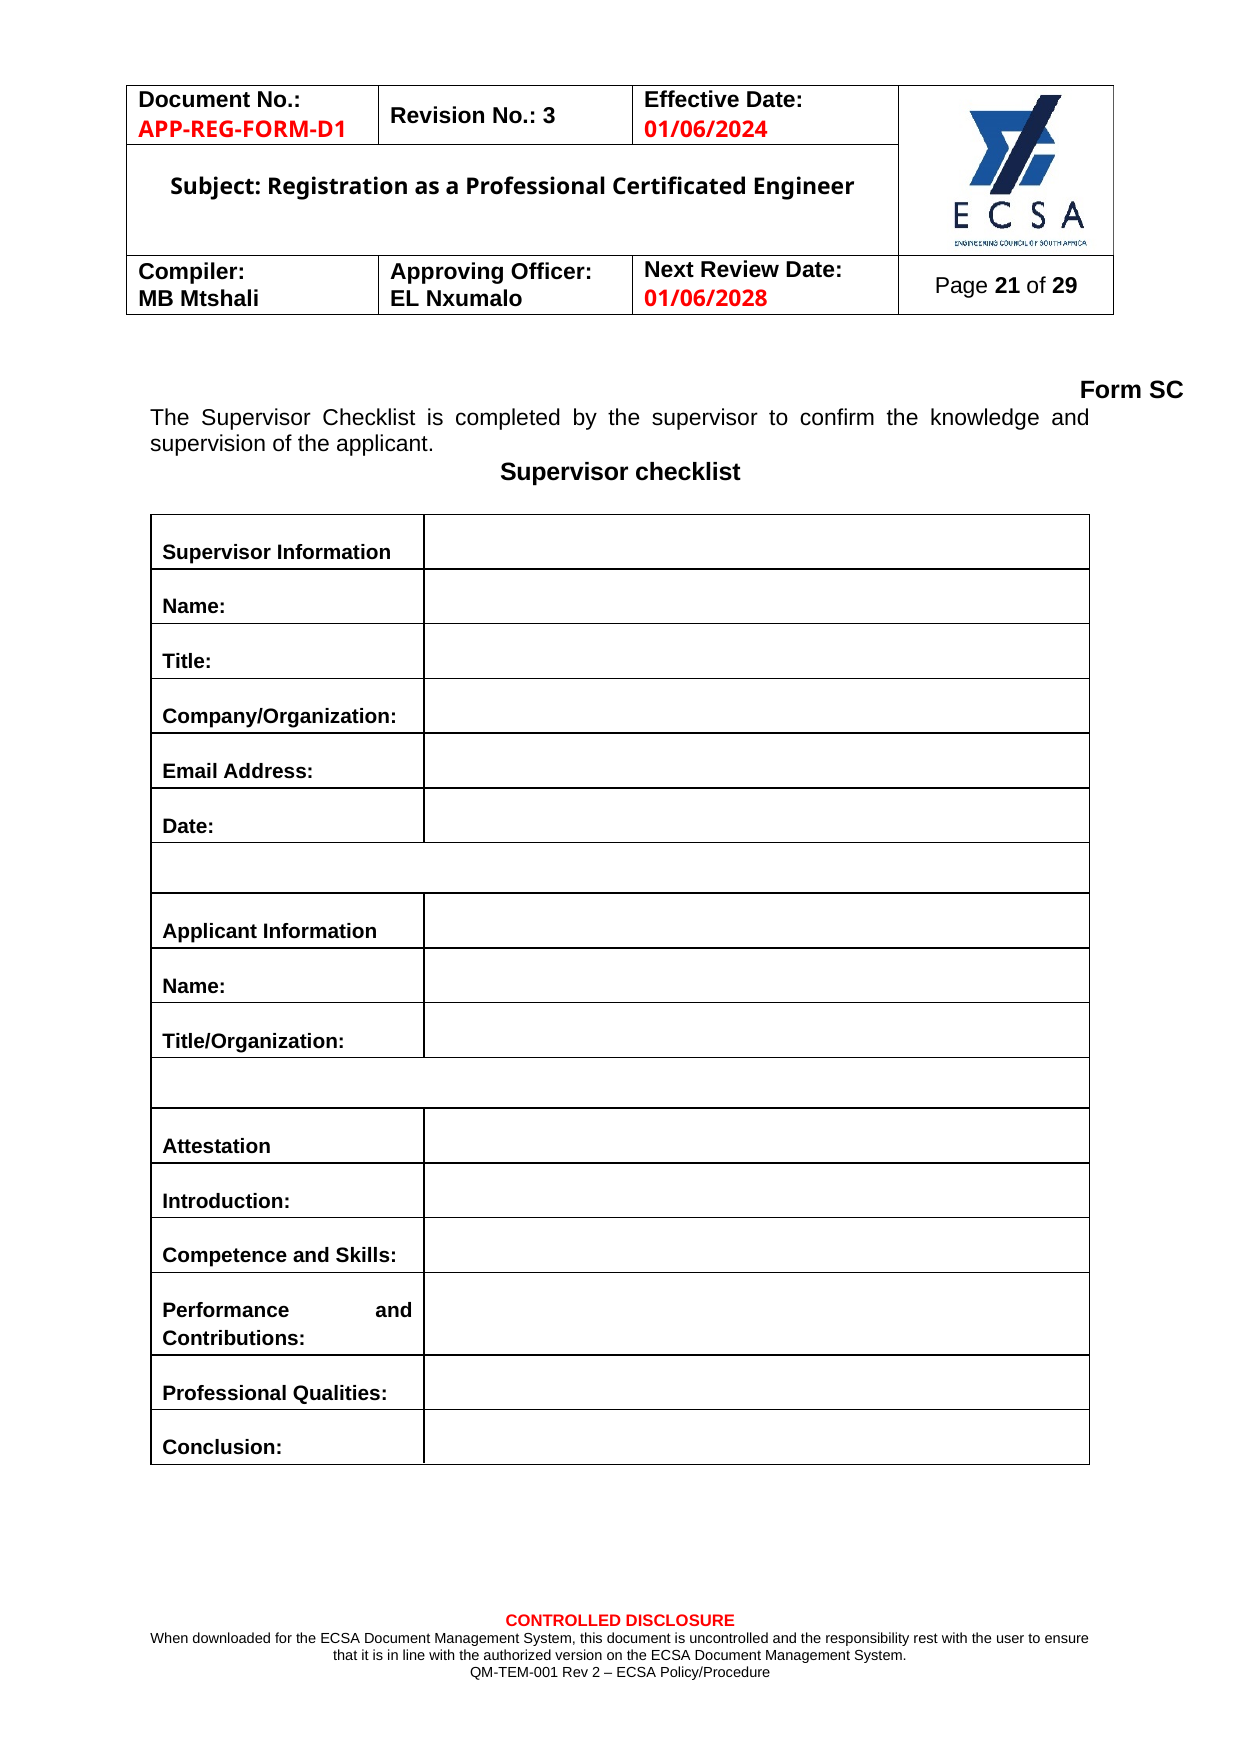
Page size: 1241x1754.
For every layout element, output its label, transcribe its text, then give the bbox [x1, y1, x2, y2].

table_cell Date: [152, 789, 423, 842]
table_cell Company/Organization: [152, 679, 423, 732]
table_cell Performance and Contributions: [152, 1273, 423, 1354]
table_cell [425, 1273, 1089, 1354]
picture [909, 86, 1114, 255]
table_cell [425, 1410, 1089, 1463]
table_cell [425, 1109, 1089, 1162]
table_cell Professional Qualities: [152, 1356, 423, 1409]
table_cell Attestation [152, 1109, 423, 1162]
text Supervisor checklist [150, 457, 1090, 485]
table_cell Conclusion: [152, 1410, 423, 1463]
table_cell [425, 1164, 1089, 1217]
table_cell [425, 1003, 1089, 1057]
table_cell Introduction: [152, 1164, 423, 1217]
table_cell [425, 789, 1089, 842]
table_cell [152, 1058, 1089, 1107]
table_cell Applicant Information [152, 894, 423, 947]
table_cell [152, 843, 1089, 892]
table_cell [425, 894, 1089, 947]
table_cell [425, 734, 1089, 787]
table_cell [425, 624, 1089, 677]
table_cell Title/Organization: [152, 1003, 423, 1057]
table_cell Email Address: [152, 734, 423, 787]
table_cell [425, 570, 1089, 623]
text The Supervisor Checklist is completed by the supervisor to confirm the knowledge and supervision of the applicant. [150, 404, 1090, 457]
table_header [425, 515, 1089, 568]
table_header Supervisor Information [152, 515, 423, 568]
table_cell Competence and Skills: [152, 1218, 423, 1272]
table_cell [425, 949, 1089, 1002]
table_cell [425, 1218, 1089, 1272]
table_cell [425, 1356, 1089, 1409]
text Form SC [150, 375, 1090, 404]
table_cell Name: [152, 949, 423, 1002]
table_cell Name: [152, 570, 423, 623]
table_cell Title: [152, 624, 423, 677]
table_cell [425, 679, 1089, 732]
